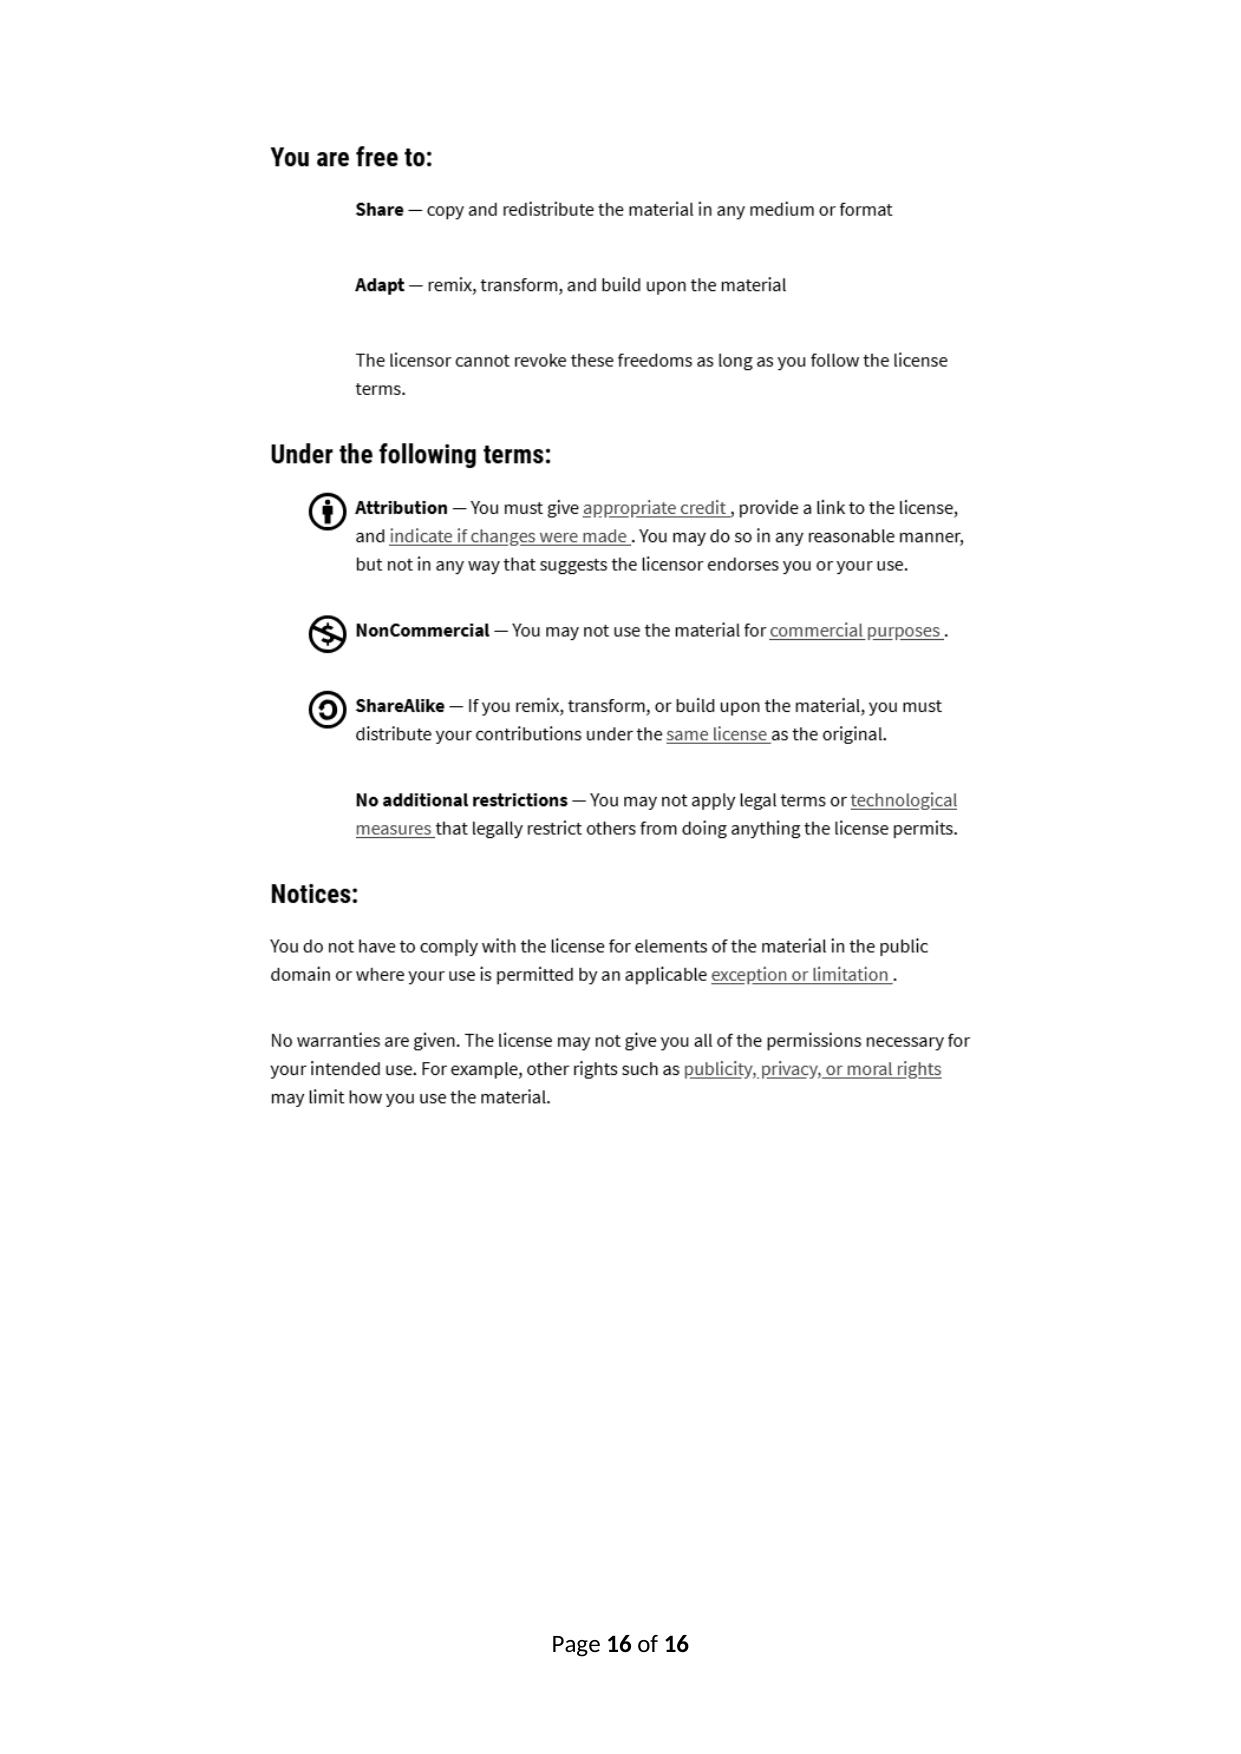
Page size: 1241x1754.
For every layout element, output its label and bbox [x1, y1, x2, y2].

picture [238, 118, 1002, 1140]
